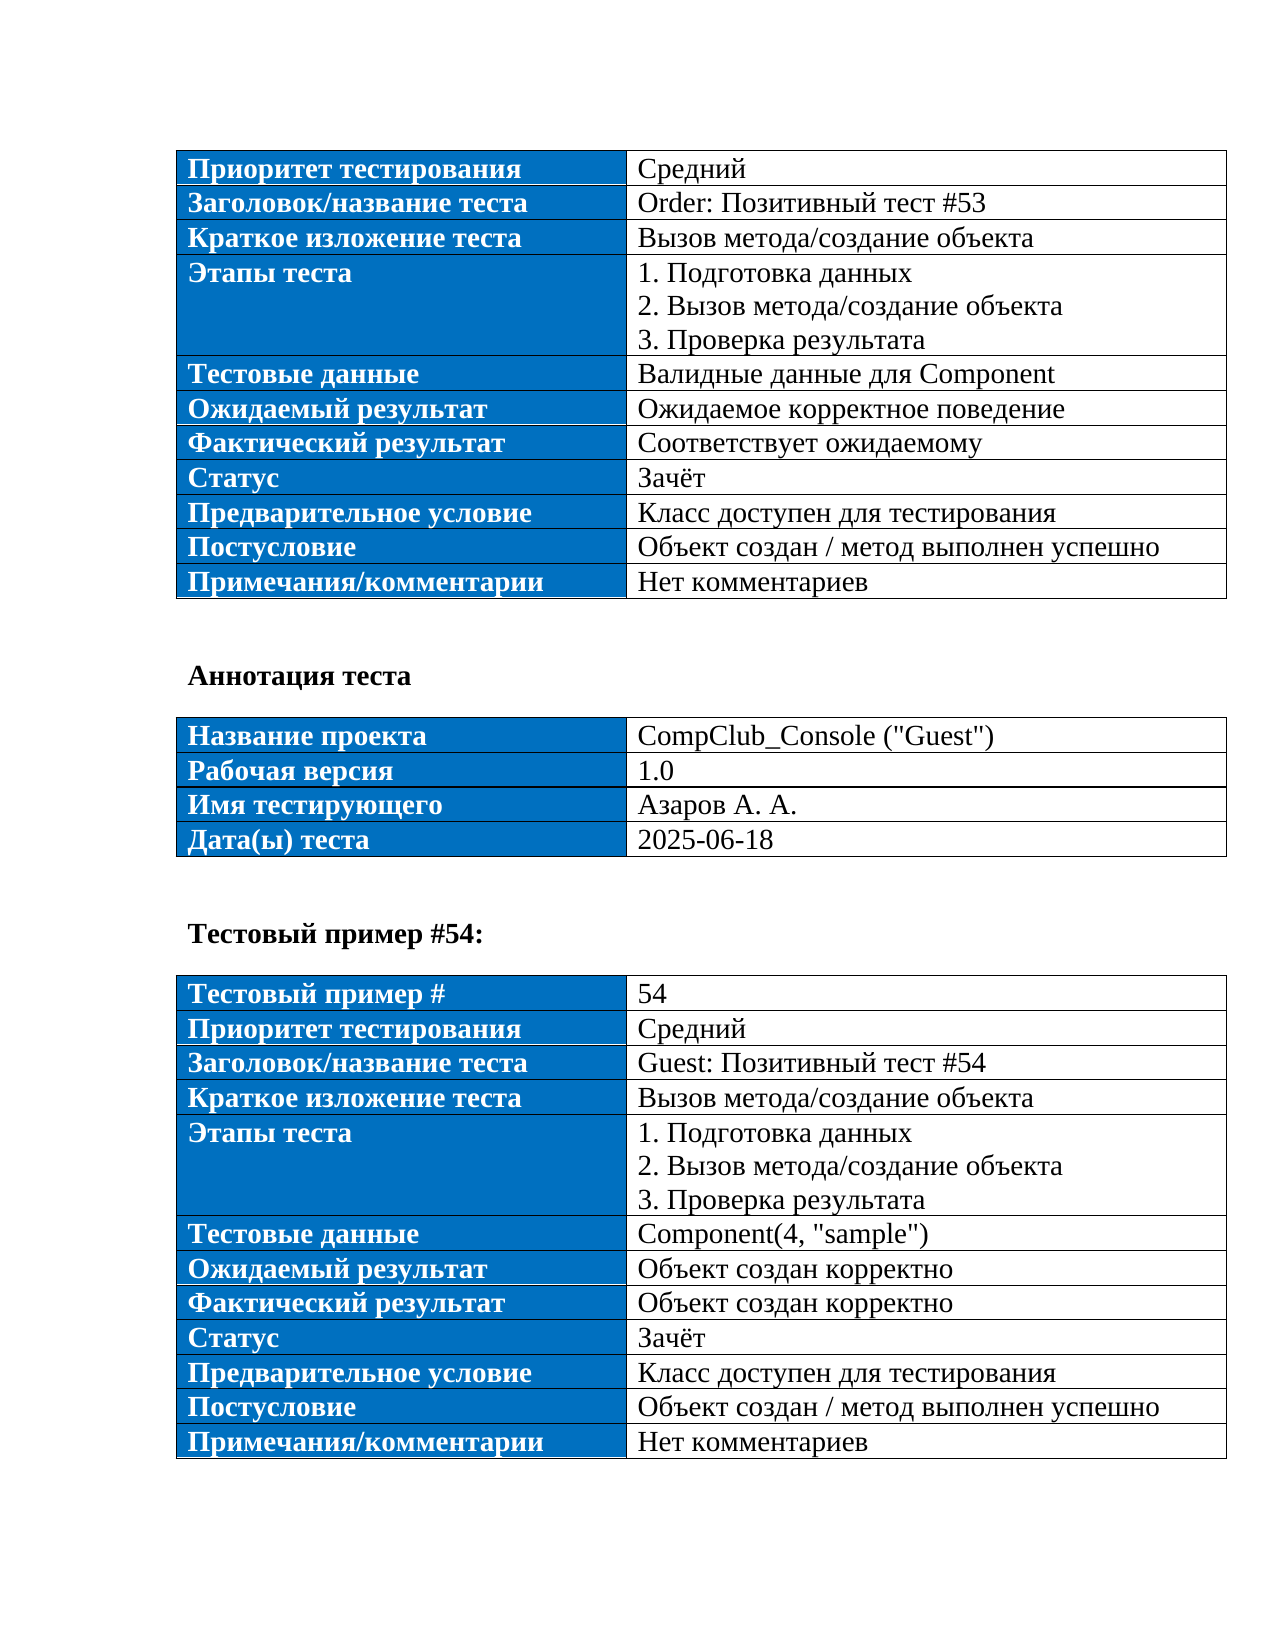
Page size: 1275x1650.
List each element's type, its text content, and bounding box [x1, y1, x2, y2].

table_cell Предварительное условие [177, 495, 626, 528]
table_cell Статус [177, 460, 626, 494]
table_cell Нет комментариев [627, 1424, 1226, 1457]
table_cell Фактический результат [177, 1286, 626, 1319]
table_cell 1. Подготовка данных 2. Вызов метода/создание объекта 3. Проверка результата [627, 255, 1226, 355]
table_cell Заголовок/название теста [177, 1046, 626, 1079]
table_cell Заголовок/название теста [177, 186, 626, 219]
table_cell Этапы теста [177, 255, 626, 355]
table_cell Зачёт [627, 1320, 1226, 1354]
table_cell Вызов метода/создание объекта [627, 1080, 1226, 1114]
table_cell Ожидаемый результат [177, 1251, 626, 1284]
table_cell Примечания/комментарии [177, 1424, 626, 1457]
table_cell Ожидаемое корректное поведение [627, 391, 1226, 424]
table_cell Дата(ы) теста [177, 822, 626, 856]
text Тестовый пример #54: [187, 916, 1087, 949]
table_cell Класс доступен для тестирования [627, 1355, 1226, 1388]
table_cell Постусловие [177, 529, 626, 563]
table_cell Средний [627, 151, 1226, 184]
table_cell Средний [627, 1011, 1226, 1044]
table_cell Нет комментариев [627, 564, 1226, 597]
table_cell Объект создан корректно [627, 1286, 1226, 1319]
table_cell Объект создан корректно [627, 1251, 1226, 1284]
table_cell Тестовые данные [177, 1216, 626, 1250]
table_cell Предварительное условие [177, 1355, 626, 1388]
table_cell Component(4, "sample") [627, 1216, 1226, 1250]
table_cell 1.0 [627, 753, 1226, 786]
table_cell Рабочая версия [177, 753, 626, 786]
table_cell Order: Позитивный тест #53 [627, 186, 1226, 219]
table_cell Объект создан / метод выполнен успешно [627, 1389, 1226, 1423]
table_header Тестовый пример # [177, 976, 626, 1010]
table_cell Фактический результат [177, 426, 626, 459]
table_cell Имя тестирующего [177, 788, 626, 821]
table_cell Ожидаемый результат [177, 391, 626, 424]
table_cell Соответствует ожидаемому [627, 426, 1226, 459]
table_cell Краткое изложение теста [177, 1080, 626, 1114]
table_cell 1. Подготовка данных 2. Вызов метода/создание объекта 3. Проверка результата [627, 1115, 1226, 1215]
table_cell Азаров А. А. [627, 788, 1226, 821]
table_header Название проекта [177, 718, 626, 752]
table_cell Этапы теста [177, 1115, 626, 1215]
table_cell 2025-06-18 [627, 822, 1226, 856]
table_cell Зачёт [627, 460, 1226, 494]
table_cell Постусловие [177, 1389, 626, 1423]
table_cell Тестовые данные [177, 356, 626, 390]
table_cell Guest: Позитивный тест #54 [627, 1046, 1226, 1079]
table_cell Приоритет тестирования [177, 1011, 626, 1044]
table_cell Примечания/комментарии [177, 564, 626, 597]
table_cell Приоритет тестирования [177, 151, 626, 184]
table_cell Валидные данные для Component [627, 356, 1226, 390]
table_header 54 [627, 976, 1226, 1010]
table_cell Вызов метода/создание объекта [627, 220, 1226, 254]
table_cell Объект создан / метод выполнен успешно [627, 529, 1226, 563]
text Аннотация теста [187, 658, 1087, 691]
table_cell Краткое изложение теста [177, 220, 626, 254]
table_header CompClub_Console ("Guest") [627, 718, 1226, 752]
table_cell Статус [177, 1320, 626, 1354]
table_cell Класс доступен для тестирования [627, 495, 1226, 528]
